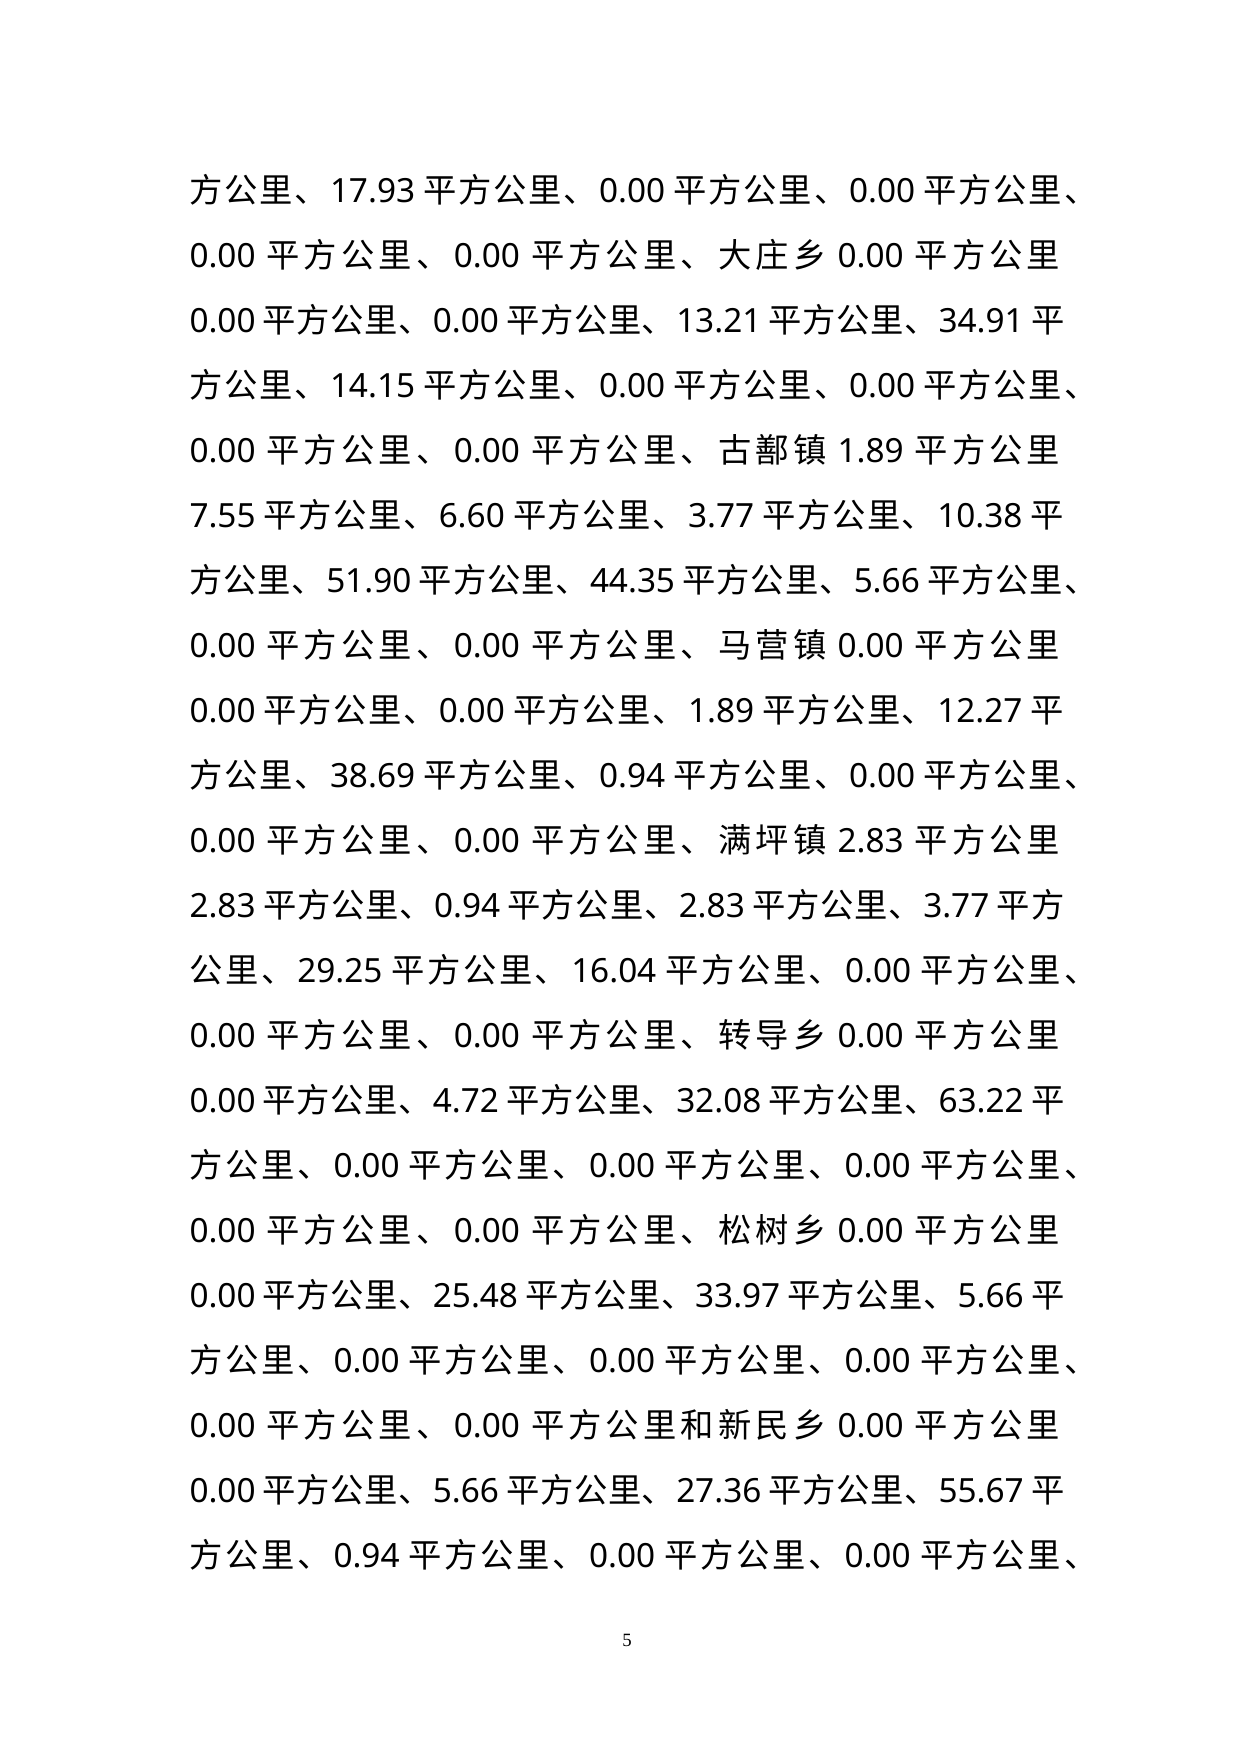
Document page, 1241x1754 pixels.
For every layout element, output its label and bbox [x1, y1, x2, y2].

text [189, 156, 1064, 1586]
